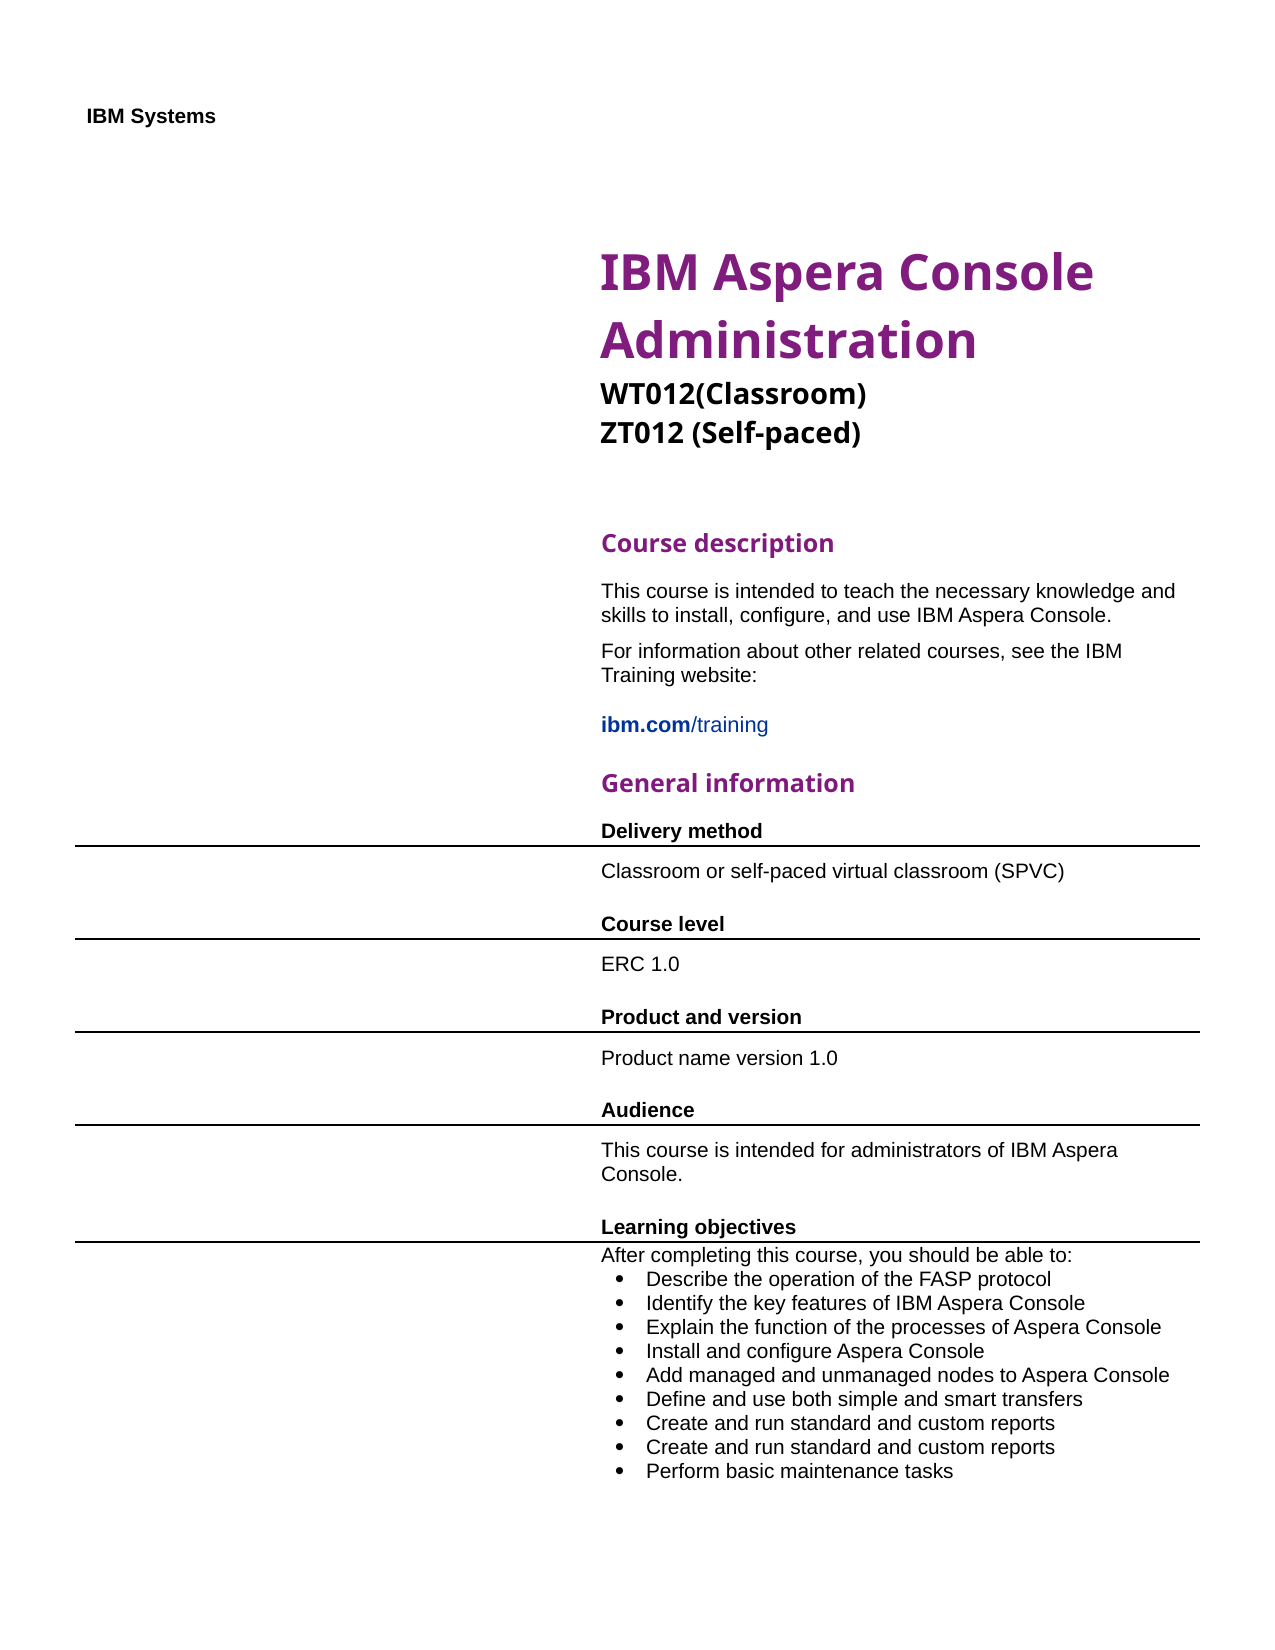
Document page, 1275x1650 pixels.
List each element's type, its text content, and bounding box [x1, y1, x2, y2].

text Describe the operation of the FASP protocol [90, 1267, 1200, 1291]
text Define and use both simple and smart transfers [90, 1387, 1200, 1411]
text Create and run standard and custom reports [90, 1411, 1200, 1435]
text Course level [75, 912, 1200, 938]
text Classroom or self-paced virtual classroom (SPVC) [75, 859, 1200, 883]
text Audience [75, 1098, 1200, 1124]
text This course is intended for administrators of IBM Aspera Console. [75, 1138, 1200, 1186]
text Product name version 1.0 [75, 1045, 1200, 1069]
text Product and version [75, 1005, 1200, 1031]
text Identify the key features of IBM Aspera Console [90, 1291, 1200, 1315]
text After completing this course, you should be able to: [75, 1243, 1200, 1267]
subtitle Course description [75, 208, 1200, 560]
text Create and run standard and custom reports [90, 1435, 1200, 1459]
text Learning objectives [75, 1215, 1200, 1241]
text Install and configure Aspera Console [90, 1339, 1200, 1363]
text Perform basic maintenance tasks [90, 1459, 1200, 1483]
text Add managed and unmanaged nodes to Aspera Console [90, 1363, 1200, 1387]
text WT012(Classroom) [600, 373, 1200, 413]
subtitle General information [75, 766, 1200, 800]
text ibm.com/training [75, 712, 1200, 737]
title IBM Aspera Console Administration [600, 237, 1200, 373]
text For information about other related courses, see the IBM Training website: [75, 639, 1200, 687]
text Explain the function of the processes of Aspera Console [90, 1315, 1200, 1339]
text Delivery method [75, 819, 1200, 845]
text ZT012 (Self-paced) [600, 413, 1200, 452]
text This course is intended to teach the necessary knowledge and skills to install, configure, and use IBM Aspera Console. [75, 579, 1200, 627]
text ERC 1.0 [75, 952, 1200, 976]
